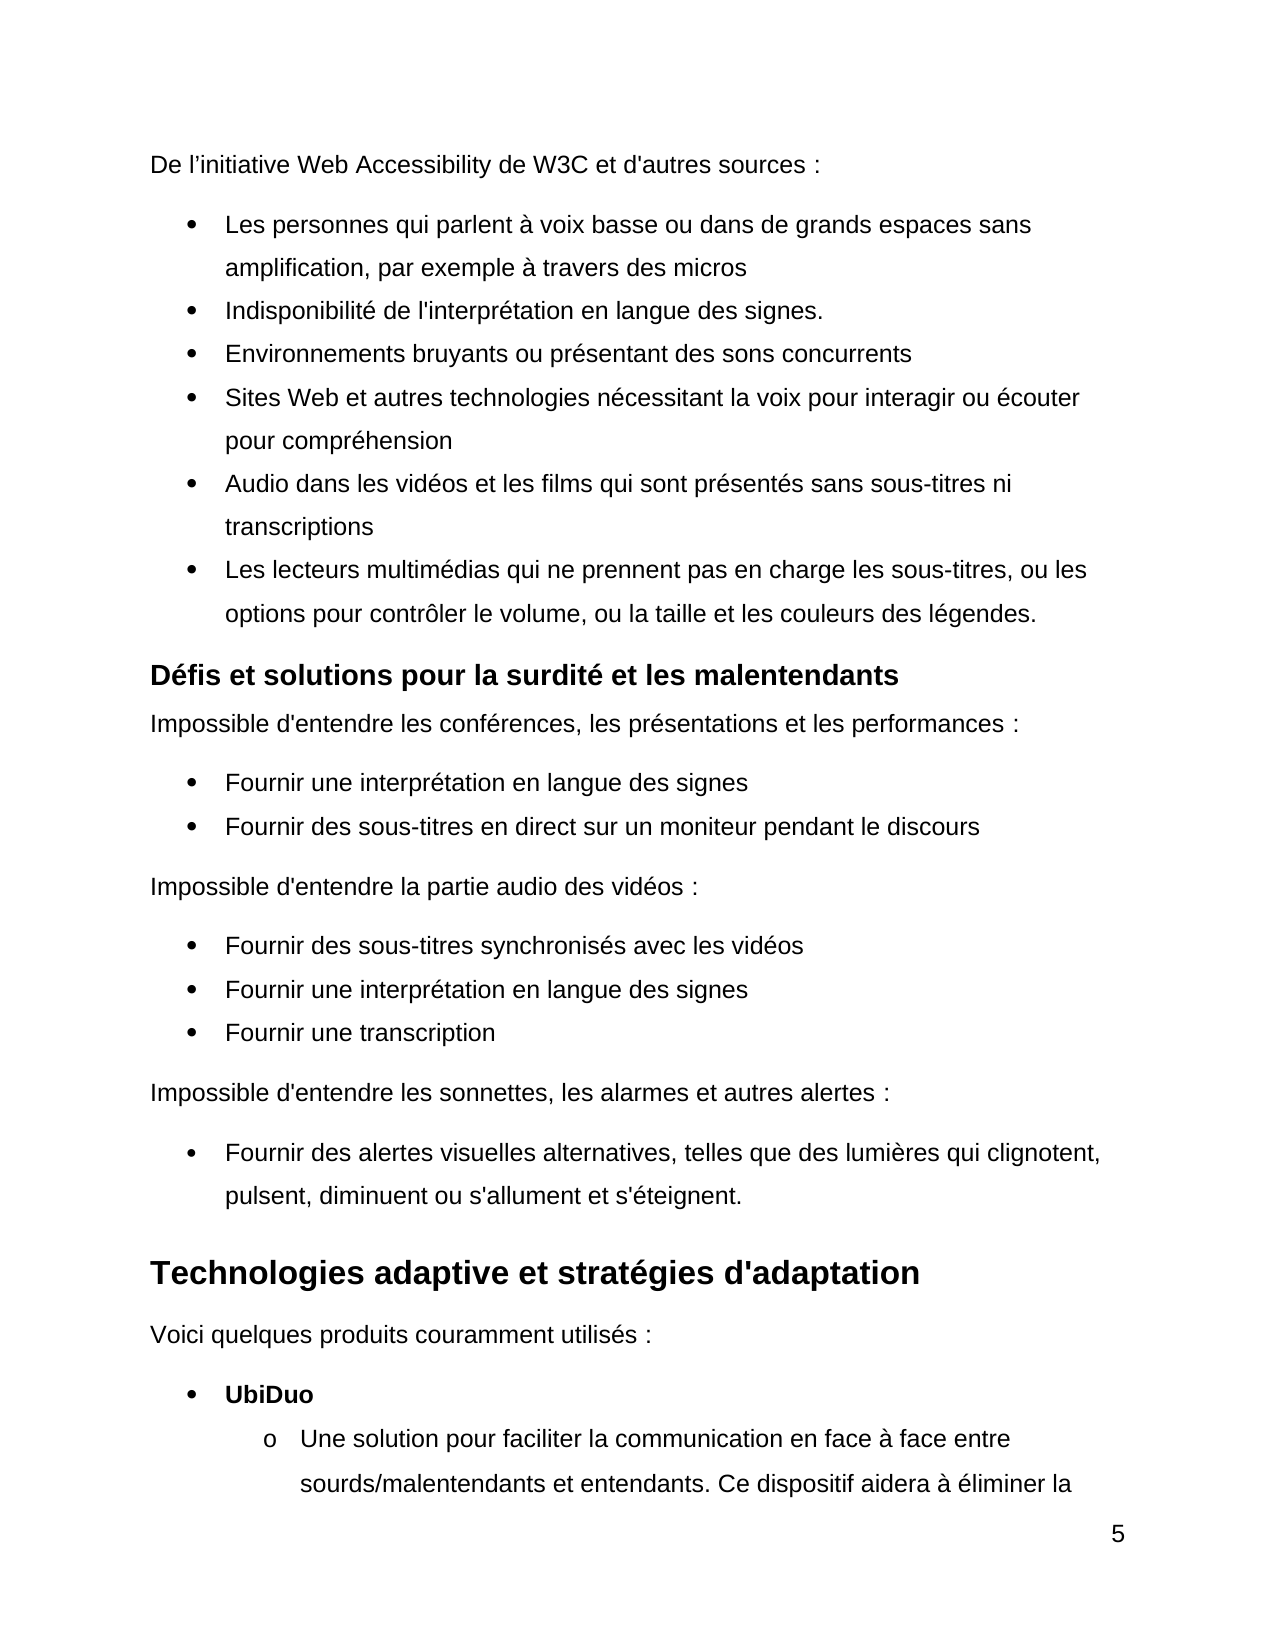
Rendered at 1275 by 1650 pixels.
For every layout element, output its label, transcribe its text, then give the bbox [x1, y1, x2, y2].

list Indisponibilité de l'interprétation en langue des signes. [187, 296, 1125, 325]
text Impossible d'entendre les conférences, les présentations et les performances : [150, 709, 1125, 737]
list Fournir des alertes visuelles alternatives, telles que des lumières qui clignotent, pulsent, diminuent ou s'allument et s'éteignent. [187, 1137, 1125, 1209]
text Voici quelques produits couramment utilisés : [150, 1321, 1125, 1349]
text Impossible d'entendre les sonnettes, les alarmes et autres alertes : [150, 1078, 1125, 1106]
list Environnements bruyants ou présentant des sons concurrents [187, 339, 1125, 368]
list Fournir une interprétation en langue des signes [187, 768, 1125, 797]
list Audio dans les vidéos et les films qui sont présentés sans sous-titres ni transcriptions [187, 469, 1125, 541]
subtitle Défis et solutions pour la surdité et les malentendants [150, 658, 1125, 692]
list Les lecteurs multimédias qui ne prennent pas en charge les sous-titres, ou les options pour contrôler le volume, ou la taille et les couleurs des légendes. [187, 555, 1125, 627]
list Sites Web et autres technologies nécessitant la voix pour interagir ou écouter pour compréhension [187, 383, 1125, 454]
list Fournir des sous-titres en direct sur un moniteur pendant le discours [187, 812, 1125, 841]
list Fournir une interprétation en langue des signes [187, 974, 1125, 1003]
text De l’initiative Web Accessibility de W3C et d'autres sources : [150, 150, 1125, 179]
list UbiDuo [187, 1380, 1125, 1409]
list Fournir une transcription [187, 1018, 1125, 1047]
list Les personnes qui parlent à voix basse ou dans de grands espaces sans amplification, par exemple à travers des micros [187, 210, 1125, 282]
text Impossible d'entendre la partie audio des vidéos : [150, 872, 1125, 900]
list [262, 1423, 1125, 1498]
subtitle Technologies adaptive et stratégies d'adaptation [150, 1253, 1125, 1291]
list Fournir des sous-titres synchronisés avec les vidéos [187, 931, 1125, 960]
